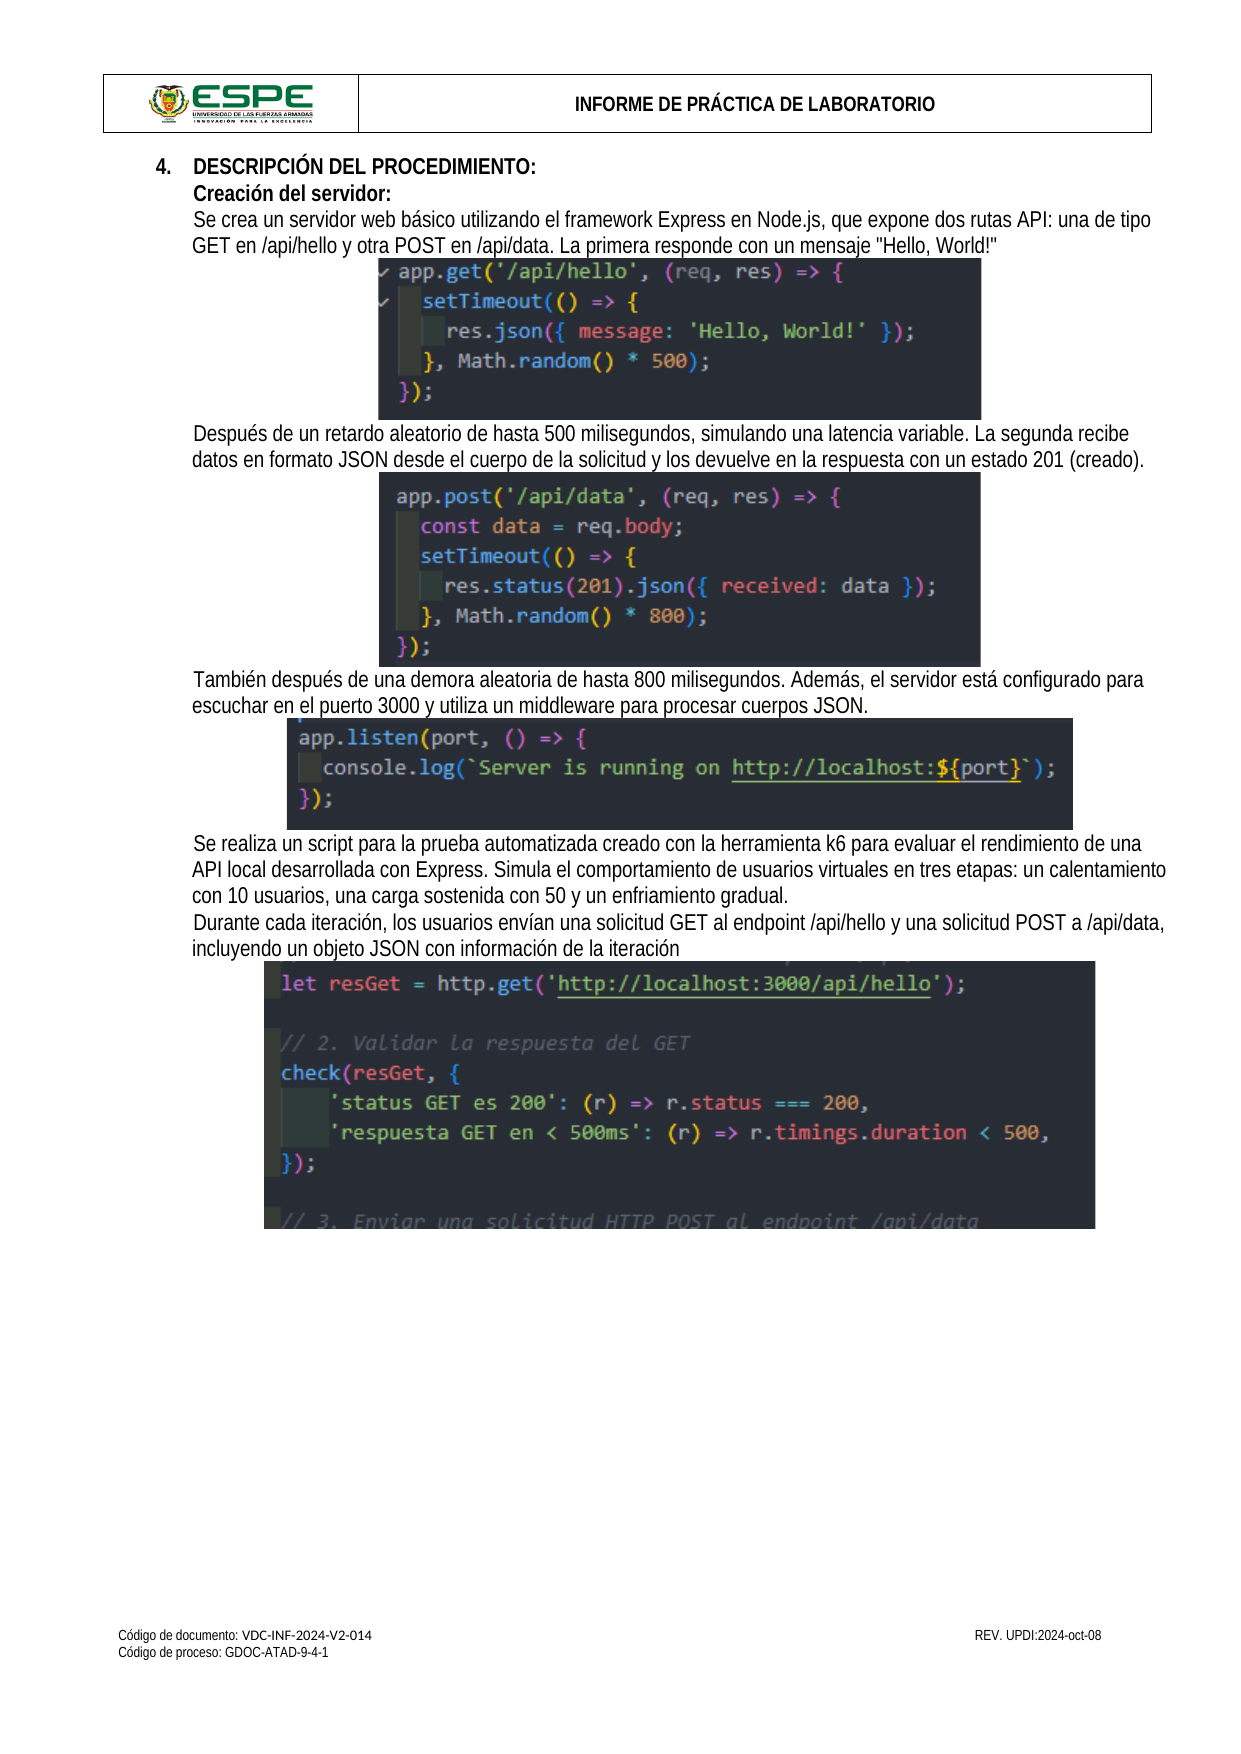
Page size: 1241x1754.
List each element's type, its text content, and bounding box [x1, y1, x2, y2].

text También después de una demora aleatoria de hasta 800 milisegundos. Además, el servidor está configurado para escuchar en el puerto 3000 y utiliza un middleware para procesar cuerpos JSON. [192, 666, 1167, 719]
text Creación del servidor: [192, 180, 1167, 206]
list DESCRIPCIÓN DEL PROCEDIMIENTO: [156, 153, 1167, 180]
text Durante cada iteración, los usuarios envían una solicitud GET al endpoint /api/hello y una solicitud POST a /api/data, incluyendo un objeto JSON con información de la iteración [192, 909, 1167, 962]
picture [146, 82, 316, 125]
text Se crea un servidor web básico utilizando el framework Express en Node.js, que expone dos rutas API: una de tipo GET en /api/hello y otra POST en /api/data. La primera responde con un mensaje "Hello, World!" [192, 206, 1167, 259]
picture [264, 961, 1096, 1229]
text Después de un retardo aleatorio de hasta 500 milisegundos, simulando una latencia variable. La segunda recibe datos en formato JSON desde el cuerpo de la solicitud y los devuelve en la respuesta con un estado 201 (creado). [192, 420, 1167, 472]
text Se realiza un script para la prueba automatizada creado con la herramienta k6 para evaluar el rendimiento de una API local desarrollada con Express. Simula el comportamiento de usuarios virtuales en tres etapas: un calentamiento con 10 usuarios, una carga sostenida con 50 y un enfriamiento gradual. [192, 830, 1167, 909]
picture [378, 258, 982, 420]
picture [286, 718, 1073, 830]
picture [379, 472, 981, 667]
